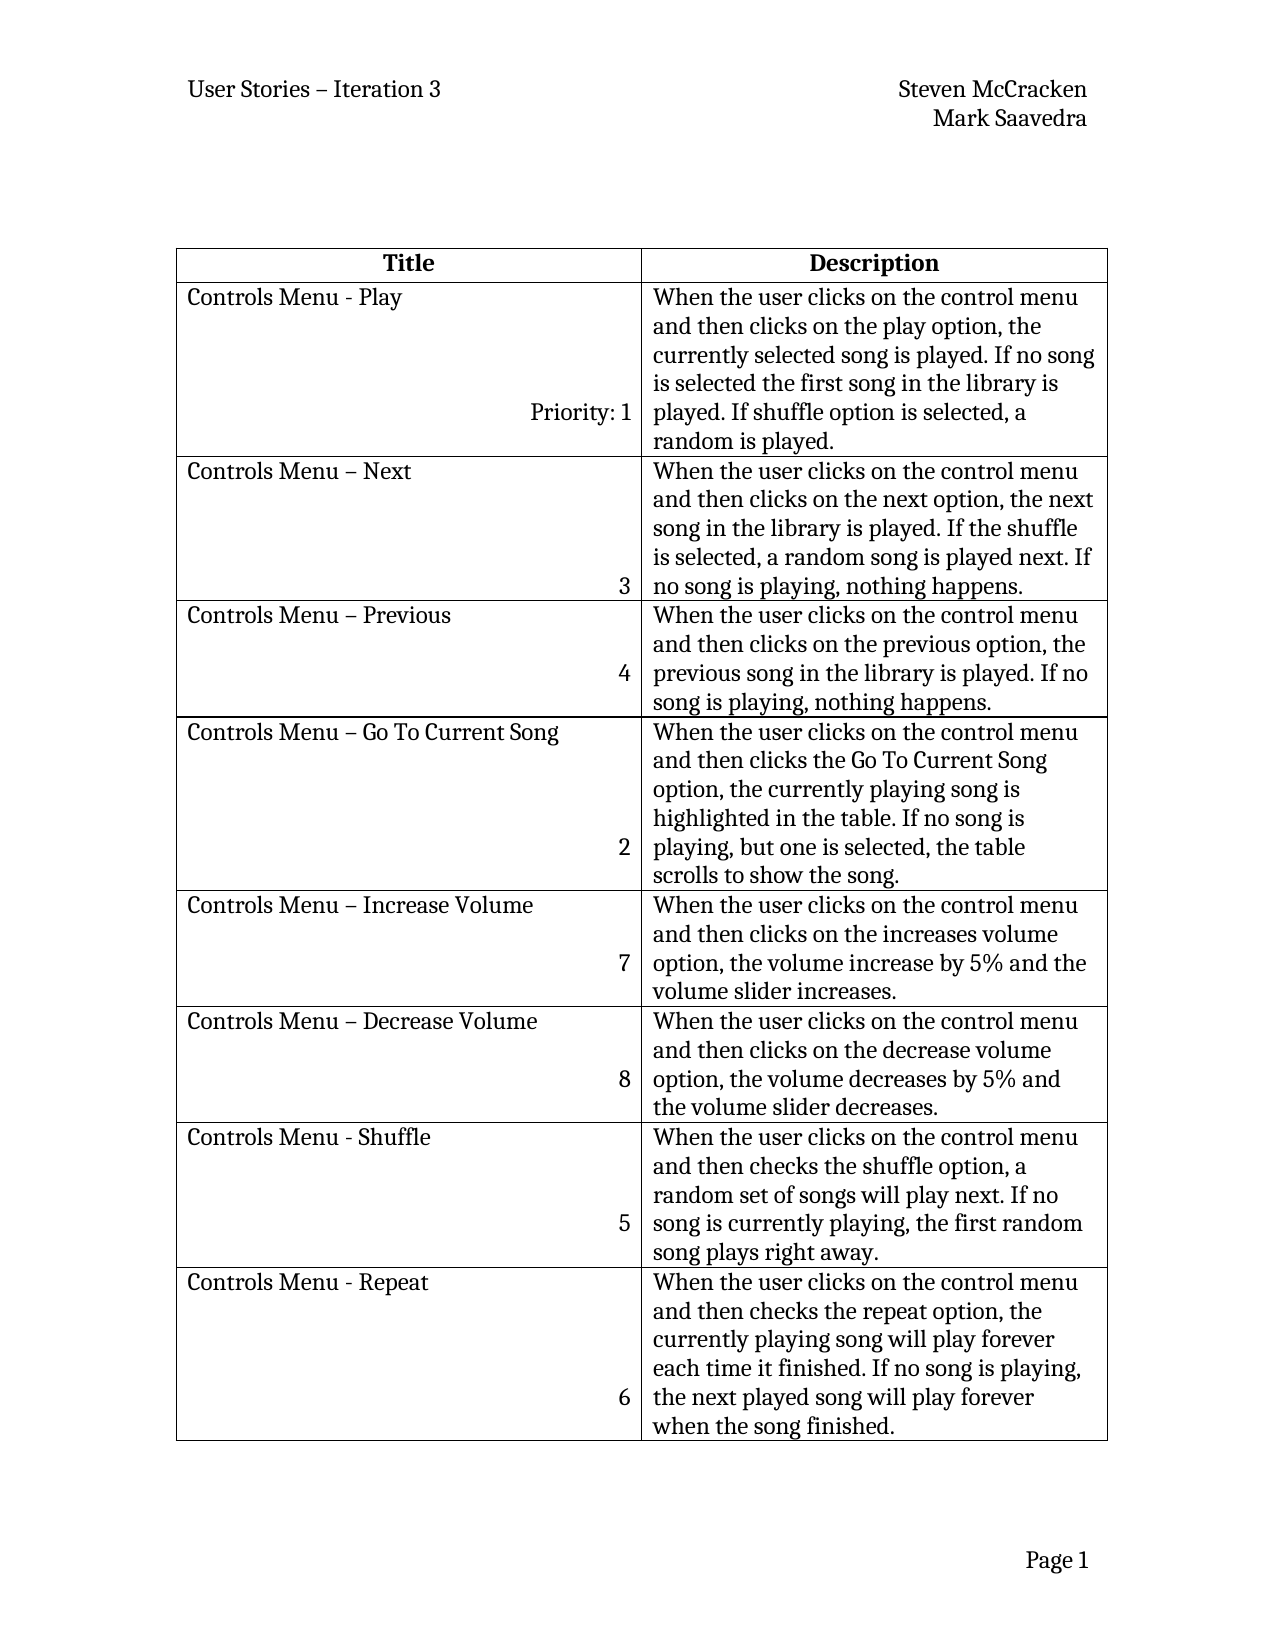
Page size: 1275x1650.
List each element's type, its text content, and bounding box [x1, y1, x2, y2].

table_cell Controls Menu - Shuffle 5 [177, 1123, 641, 1267]
table_cell When the user clicks on the control menu and then clicks on the play option, the currently selected song is played. If no song is selected the first song in the library is played. If shuffle option is selected, a random is played. [642, 283, 1107, 456]
table_cell Controls Menu – Next 3 [177, 457, 641, 600]
table_cell When the user clicks on the control menu and then clicks on the next option, the next song in the library is played. If the shuffle is selected, a random song is played next. If no song is playing, nothing happens. [642, 457, 1107, 600]
table_cell When the user clicks on the control menu and then checks the repeat option, the currently playing song will play forever each time it finished. If no song is playing, the next played song will play forever when the song finished. [642, 1268, 1107, 1440]
table_cell When the user clicks on the control menu and then clicks on the decrease volume option, the volume decreases by 5% and the volume slider decreases. [642, 1007, 1107, 1122]
table_header Description [642, 249, 1107, 282]
table_header Title [177, 249, 641, 282]
table_cell When the user clicks on the control menu and then checks the shuffle option, a random set of songs will play next. If no song is currently playing, the first random song plays right away. [642, 1123, 1107, 1267]
table_cell When the user clicks on the control menu and then clicks on the increases volume option, the volume increase by 5% and the volume slider increases. [642, 891, 1107, 1006]
table_cell Controls Menu - Play Priority: 1 [177, 283, 641, 456]
table_cell Controls Menu – Previous 4 [177, 601, 641, 716]
table_cell Controls Menu - Repeat 6 [177, 1268, 641, 1440]
table_cell When the user clicks on the control menu and then clicks the Go To Current Song option, the currently playing song is highlighted in the table. If no song is playing, but one is selected, the table scrolls to show the song. [642, 718, 1107, 890]
table_cell When the user clicks on the control menu and then clicks on the previous option, the previous song in the library is played. If no song is playing, nothing happens. [642, 601, 1107, 716]
table_cell Controls Menu – Go To Current Song 2 [177, 718, 641, 890]
table_cell Controls Menu – Decrease Volume 8 [177, 1007, 641, 1122]
table_cell Controls Menu – Increase Volume 7 [177, 891, 641, 1006]
